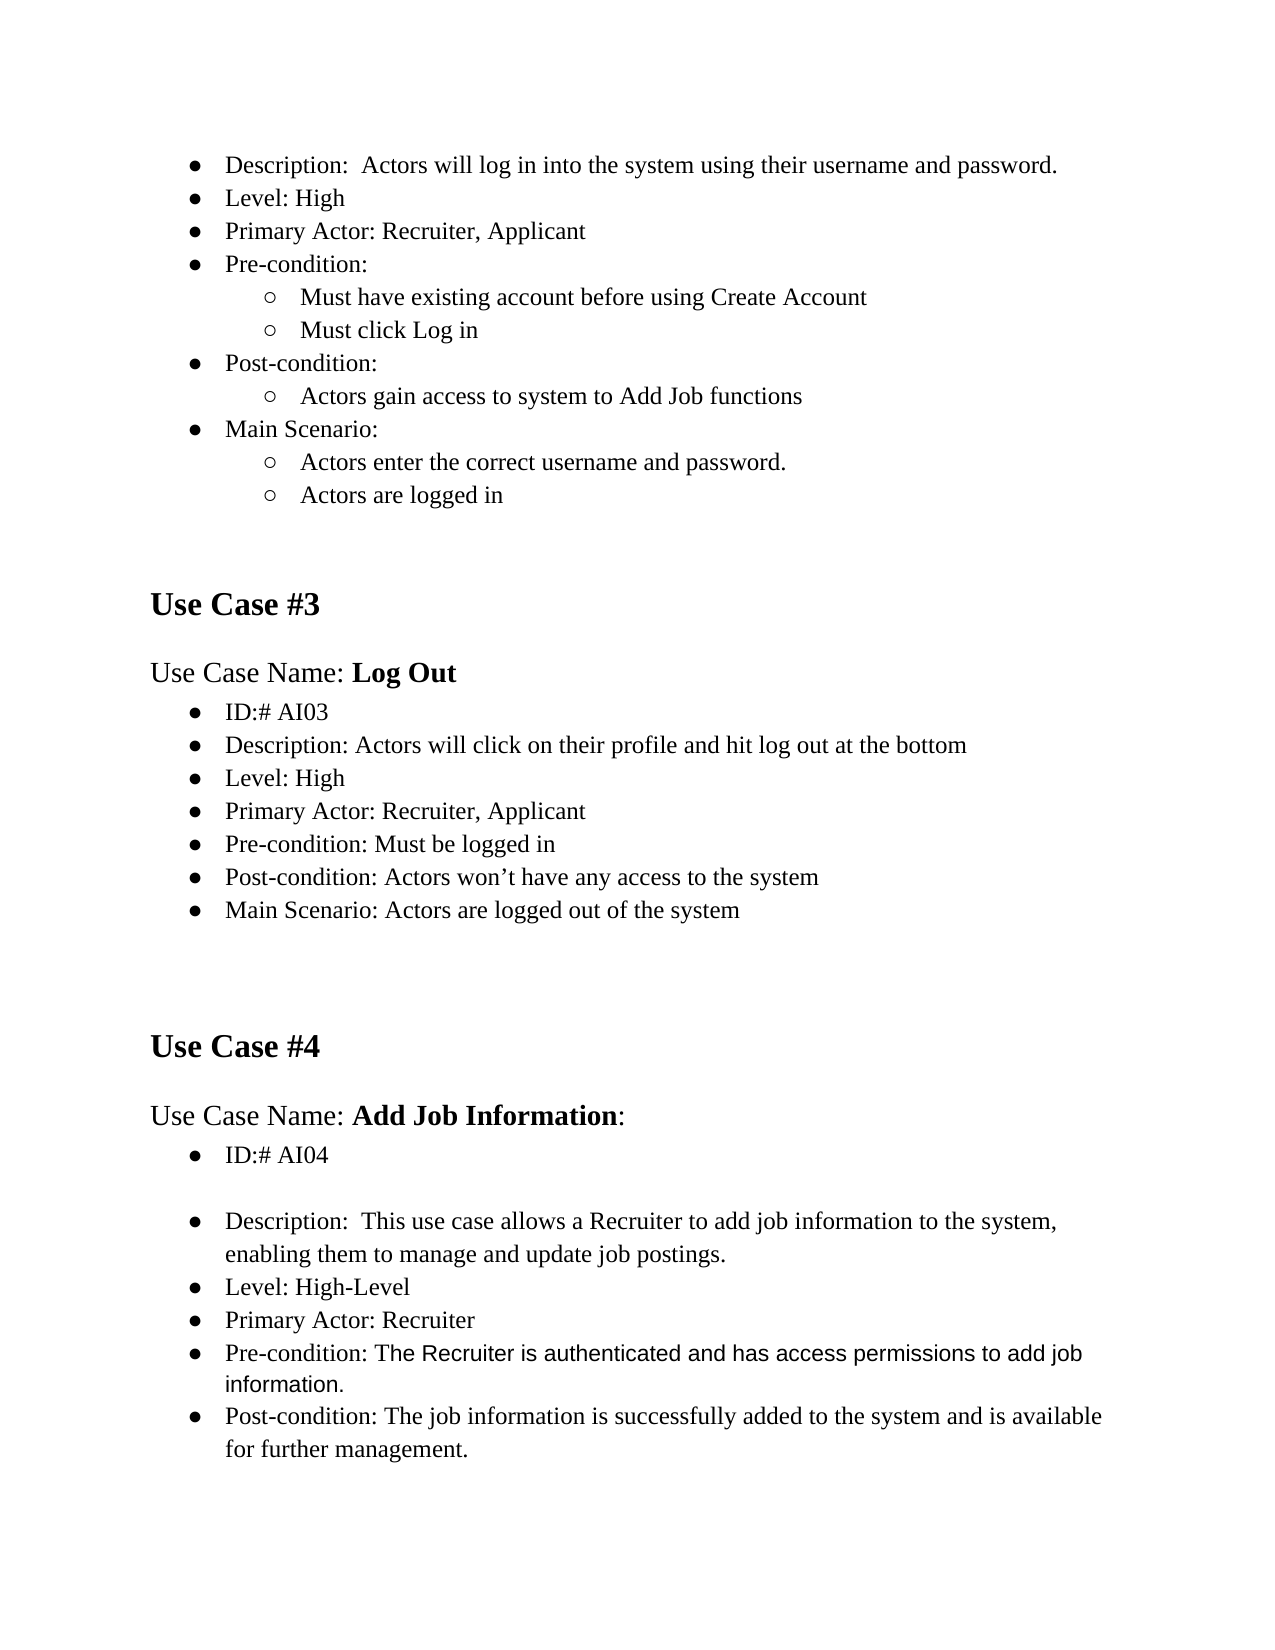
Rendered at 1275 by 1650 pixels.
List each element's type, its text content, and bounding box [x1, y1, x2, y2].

list Primary Actor: Recruiter [187, 1305, 1125, 1334]
list Must click Log in [262, 315, 1125, 344]
list Post-condition: The job information is successfully added to the system and is available for further management. [187, 1401, 1125, 1463]
list Level: High [187, 183, 1125, 212]
list Description: Actors will log in into the system using their username and password. [187, 150, 1125, 179]
list Primary Actor: Recruiter, Applicant [187, 216, 1125, 245]
list Actors gain access to system to Add Job functions [262, 381, 1125, 410]
list Main Scenario: Actors are logged out of the system [187, 895, 1125, 924]
list Actors are logged in [262, 480, 1125, 509]
list Description: Actors will click on their profile and hit log out at the bottom [187, 730, 1125, 759]
list Pre-condition: [187, 249, 1125, 278]
list Must have existing account before using Create Account [262, 282, 1125, 311]
list Main Scenario: [187, 414, 1125, 443]
list Level: High-Level [187, 1272, 1125, 1301]
subtitle Use Case Name: Log Out [150, 655, 1125, 689]
list Description: This use case allows a Recruiter to add job information to the system, enabling them to manage and update job postings. [187, 1206, 1125, 1268]
list Post-condition: [187, 348, 1125, 377]
list Pre-condition: The Recruiter is authenticated and has access permissions to add job information. [187, 1338, 1125, 1397]
list Post-condition: Actors won’t have any access to the system [187, 862, 1125, 891]
list Pre-condition: Must be logged in [187, 829, 1125, 858]
list Level: High [187, 763, 1125, 792]
subtitle Use Case #4 [150, 1026, 1125, 1065]
list Actors enter the correct username and password. [262, 447, 1125, 476]
list Primary Actor: Recruiter, Applicant [187, 796, 1125, 825]
subtitle Use Case #3 [150, 584, 1125, 622]
list ID:# AI04 [187, 1140, 1125, 1169]
subtitle Use Case Name: Add Job Information: [150, 1098, 1125, 1132]
list ID:# AI03 [187, 697, 1125, 726]
